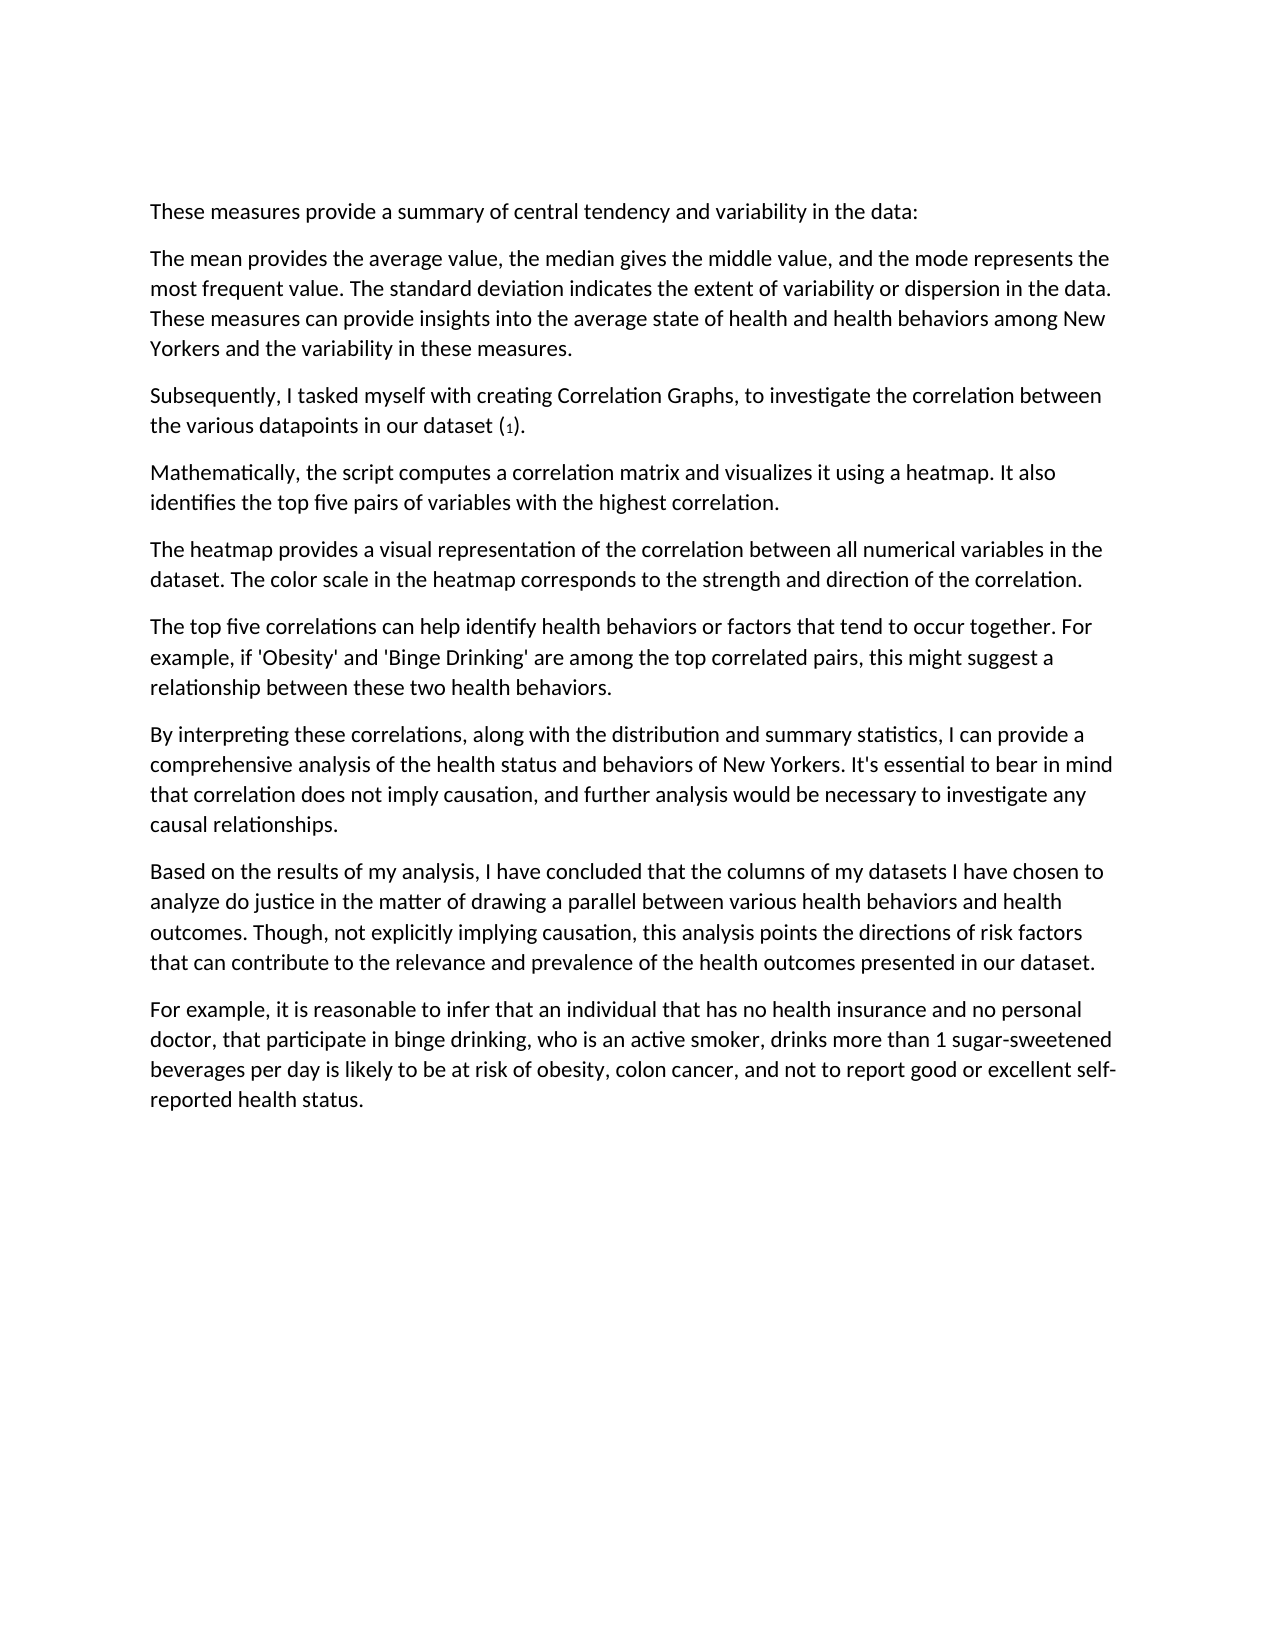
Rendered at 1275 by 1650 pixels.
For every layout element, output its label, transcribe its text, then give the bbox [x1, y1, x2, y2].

text By interpreting these correlations, along with the distribution and summary statistics, I can provide a comprehensive analysis of the health status and behaviors of New Yorkers. It's essential to bear in mind that correlation does not imply causation, and further analysis would be necessary to investigate any causal relationships. [150, 720, 1125, 838]
text These measures provide a summary of central tendency and variability in the data: [150, 197, 1125, 225]
text Based on the results of my analysis, I have concluded that the columns of my datasets I have chosen to analyze do justice in the matter of drawing a parallel between various health behaviors and health outcomes. Though, not explicitly implying causation, this analysis points the directions of risk factors that can contribute to the relevance and prevalence of the health outcomes presented in our dataset. [150, 857, 1125, 976]
text The top five correlations can help identify health behaviors or factors that tend to occur together. For example, if 'Obesity' and 'Binge Drinking' are among the top correlated pairs, this might suggest a relationship between these two health behaviors. [150, 612, 1125, 701]
text For example, it is reasonable to infer that an individual that has no health insurance and no personal doctor, that participate in binge drinking, who is an active smoker, drinks more than 1 sugar-sweetened beverages per day is likely to be at risk of obesity, colon cancer, and not to report good or excellent self-reported health status. [150, 995, 1125, 1113]
text Subsequently, I tasked myself with creating Correlation Graphs, to investigate the correlation between the various datapoints in our dataset (1). [150, 381, 1125, 439]
text The heatmap provides a visual representation of the correlation between all numerical variables in the dataset. The color scale in the heatmap corresponds to the strength and direction of the correlation. [150, 535, 1125, 594]
text The mean provides the average value, the median gives the middle value, and the mode represents the most frequent value. The standard deviation indicates the extent of variability or dispersion in the data. These measures can provide insights into the average state of health and health behaviors among New Yorkers and the variability in these measures. [150, 244, 1125, 362]
text Mathematically, the script computes a correlation matrix and visualizes it using a heatmap. It also identifies the top five pairs of variables with the highest correlation. [150, 458, 1125, 517]
